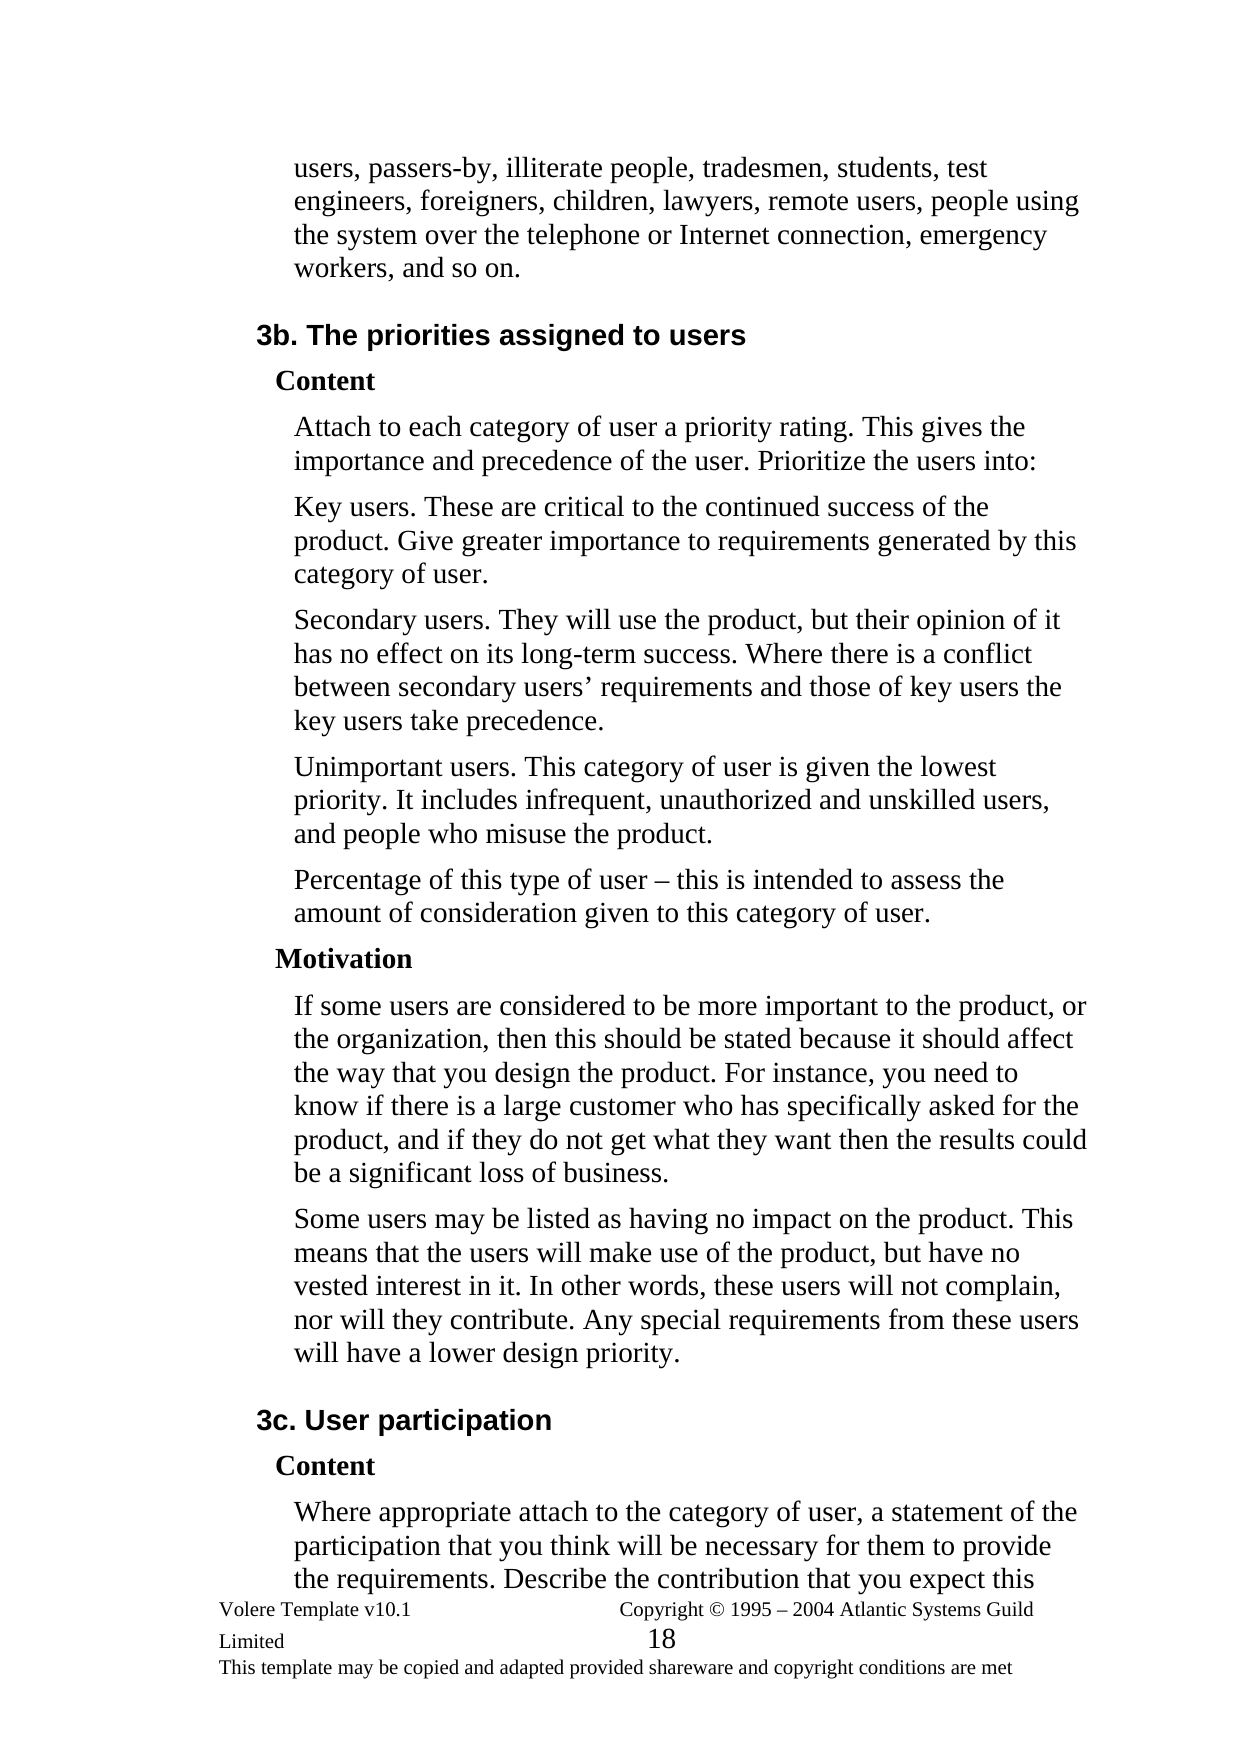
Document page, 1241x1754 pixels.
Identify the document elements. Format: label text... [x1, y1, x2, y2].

text Motivation [275, 942, 1090, 975]
subtitle Secondary users. They will use the product, but their opinion of it has no effect on its long-term success. Where there is a conflict between secondary users’ requirements and those of key users the key users take precedence. [293, 602, 1090, 736]
subtitle Attach to each category of user a priority rating. This gives the importance and precedence of the user. Prioritize the users into: [293, 409, 1090, 477]
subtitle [293, 1494, 1090, 1595]
subtitle Percentage of this type of user – this is intended to assess the amount of consideration given to this category of user. [293, 862, 1090, 929]
text Content [275, 363, 1090, 397]
subtitle Key users. These are critical to the continued success of the product. Give greater importance to requirements generated by this category of user. [293, 489, 1090, 590]
subtitle 3b. The priorities assigned to users [256, 317, 1090, 351]
subtitle 3c. User participation [256, 1402, 1090, 1436]
subtitle Unimportant users. This category of user is given the lowest priority. It includes infrequent, unauthorized and unskilled users, and people who misuse the product. [293, 749, 1090, 849]
subtitle Some users may be listed as having no impact on the product. This means that the users will make use of the product, but have no vested interest in it. In other words, these users will not complain, nor will they contribute. Any special requirements from these users will have a lower design priority. [293, 1201, 1090, 1369]
subtitle If some users are considered to be more important to the product, or the organization, then this should be stated because it should affect the way that you design the product. For instance, you need to know if there is a large customer who has specifically asked for the product, and if they do not get what they want then the results could be a significant loss of business. [293, 988, 1090, 1189]
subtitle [293, 150, 1090, 284]
text Content [275, 1448, 1090, 1482]
